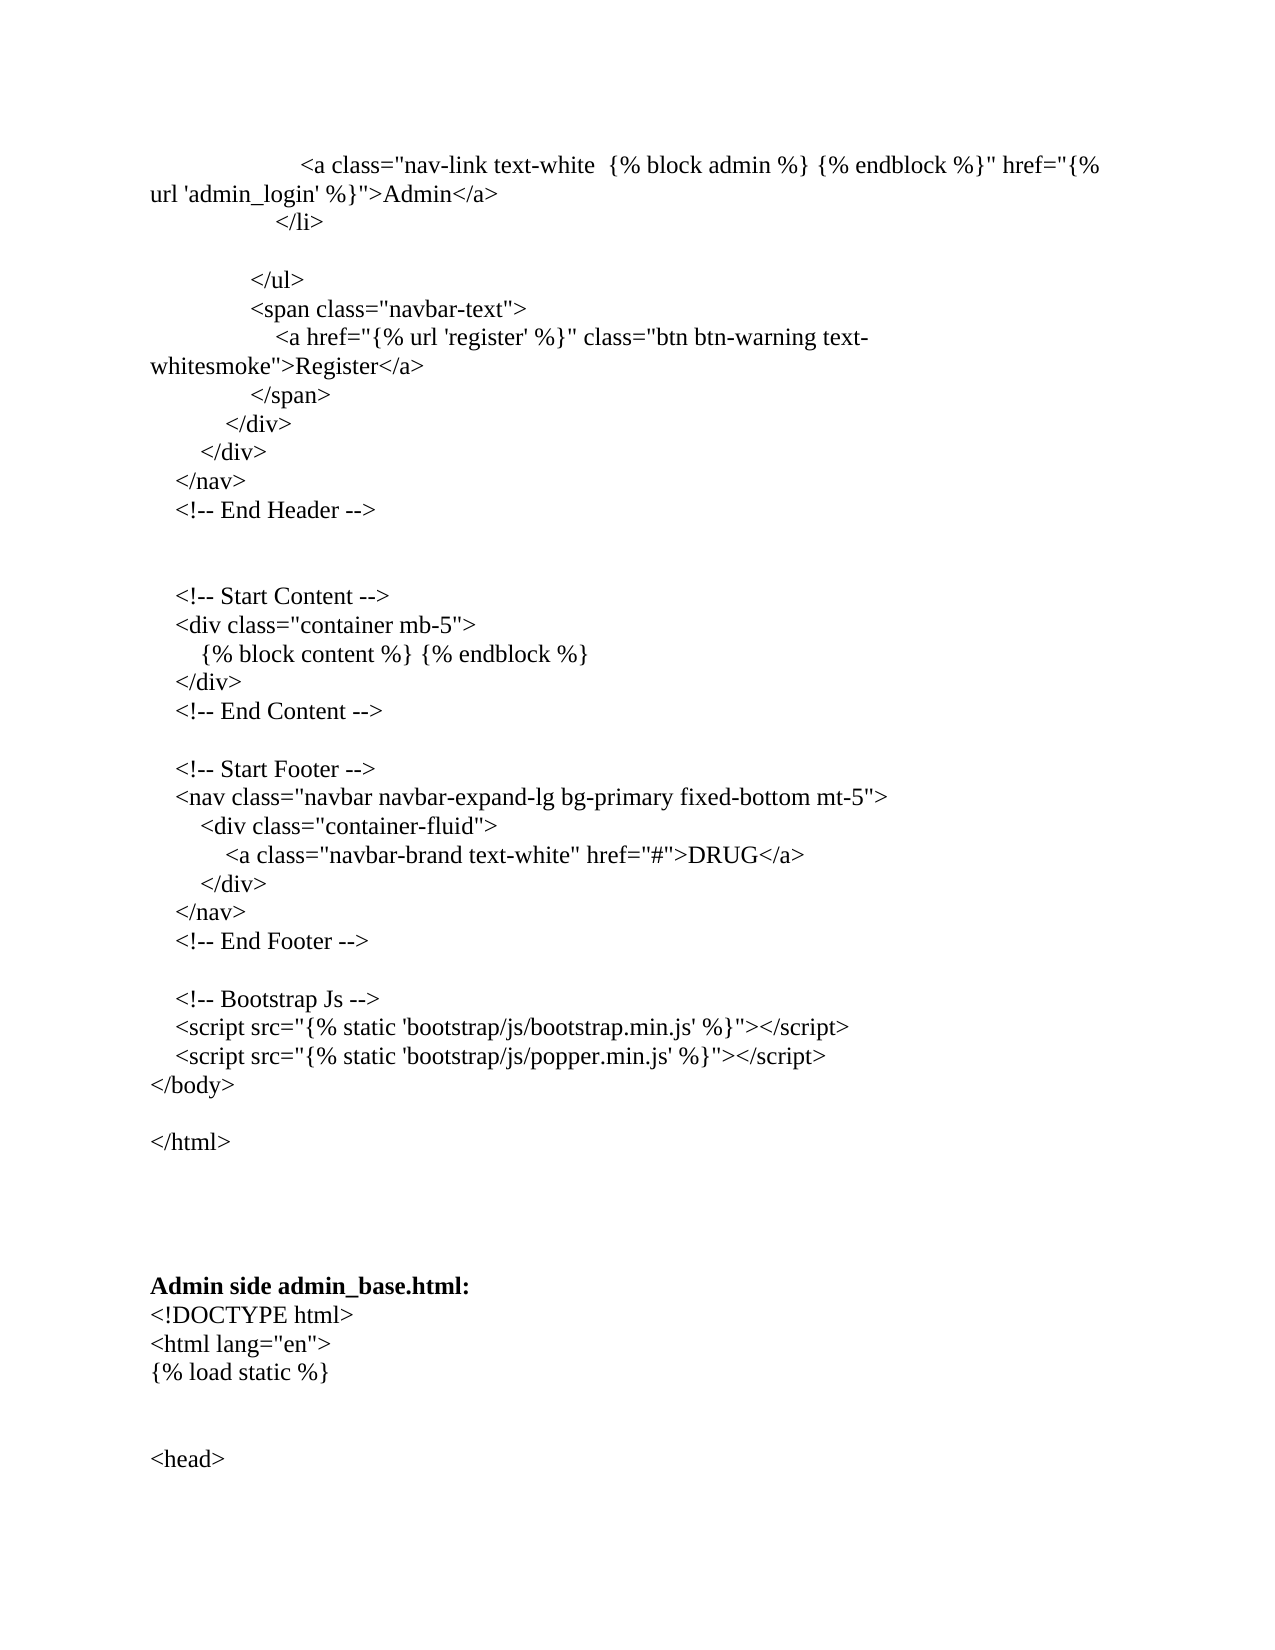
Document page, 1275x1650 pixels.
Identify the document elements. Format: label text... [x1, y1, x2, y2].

text <script src="{% static 'bootstrap/js/popper.min.js' %}"></script> [150, 1041, 1125, 1070]
text <div class="container mb-5"> [150, 610, 1125, 639]
text </html> [150, 1127, 1125, 1156]
text </div> [150, 667, 1125, 696]
text </ul> [150, 265, 1125, 294]
text <span class="navbar-text"> [150, 294, 1125, 322]
text <!-- End Header --> [150, 495, 1125, 524]
text <!-- End Content --> [150, 696, 1125, 725]
text </nav> [150, 466, 1125, 495]
text <!-- End Footer --> [150, 926, 1125, 955]
text <!-- Start Footer --> [150, 754, 1125, 782]
text <script src="{% static 'bootstrap/js/bootstrap.min.js' %}"></script> [150, 1012, 1125, 1041]
text </div> [150, 437, 1125, 466]
text <nav class="navbar navbar-expand-lg bg-primary fixed-bottom mt-5"> [150, 782, 1125, 811]
text Admin side admin_base.html: [150, 1271, 1125, 1300]
text </nav> [150, 897, 1125, 926]
text <a class="nav-link text-white {% block admin %} {% endblock %}" href="{% url 'admin_login' %}">Admin</a> [150, 150, 1125, 207]
text </span> [150, 380, 1125, 409]
text <head> [150, 1444, 1125, 1472]
text <a href="{% url 'register' %}" class="btn btn-warning text-whitesmoke">Register</a> [150, 322, 1125, 380]
text <!-- Start Content --> [150, 581, 1125, 610]
text </body> [150, 1070, 1125, 1099]
text <html lang="en"> [150, 1329, 1125, 1357]
text </li> [150, 207, 1125, 236]
text <a class="navbar-brand text-white" href="#">DRUG</a> [150, 840, 1125, 869]
text <!DOCTYPE html> [150, 1300, 1125, 1329]
text {% block content %} {% endblock %} [150, 639, 1125, 667]
text {% load static %} [150, 1357, 1125, 1386]
text </div> [150, 869, 1125, 897]
text <!-- Bootstrap Js --> [150, 984, 1125, 1012]
text </div> [150, 409, 1125, 437]
text <div class="container-fluid"> [150, 811, 1125, 840]
